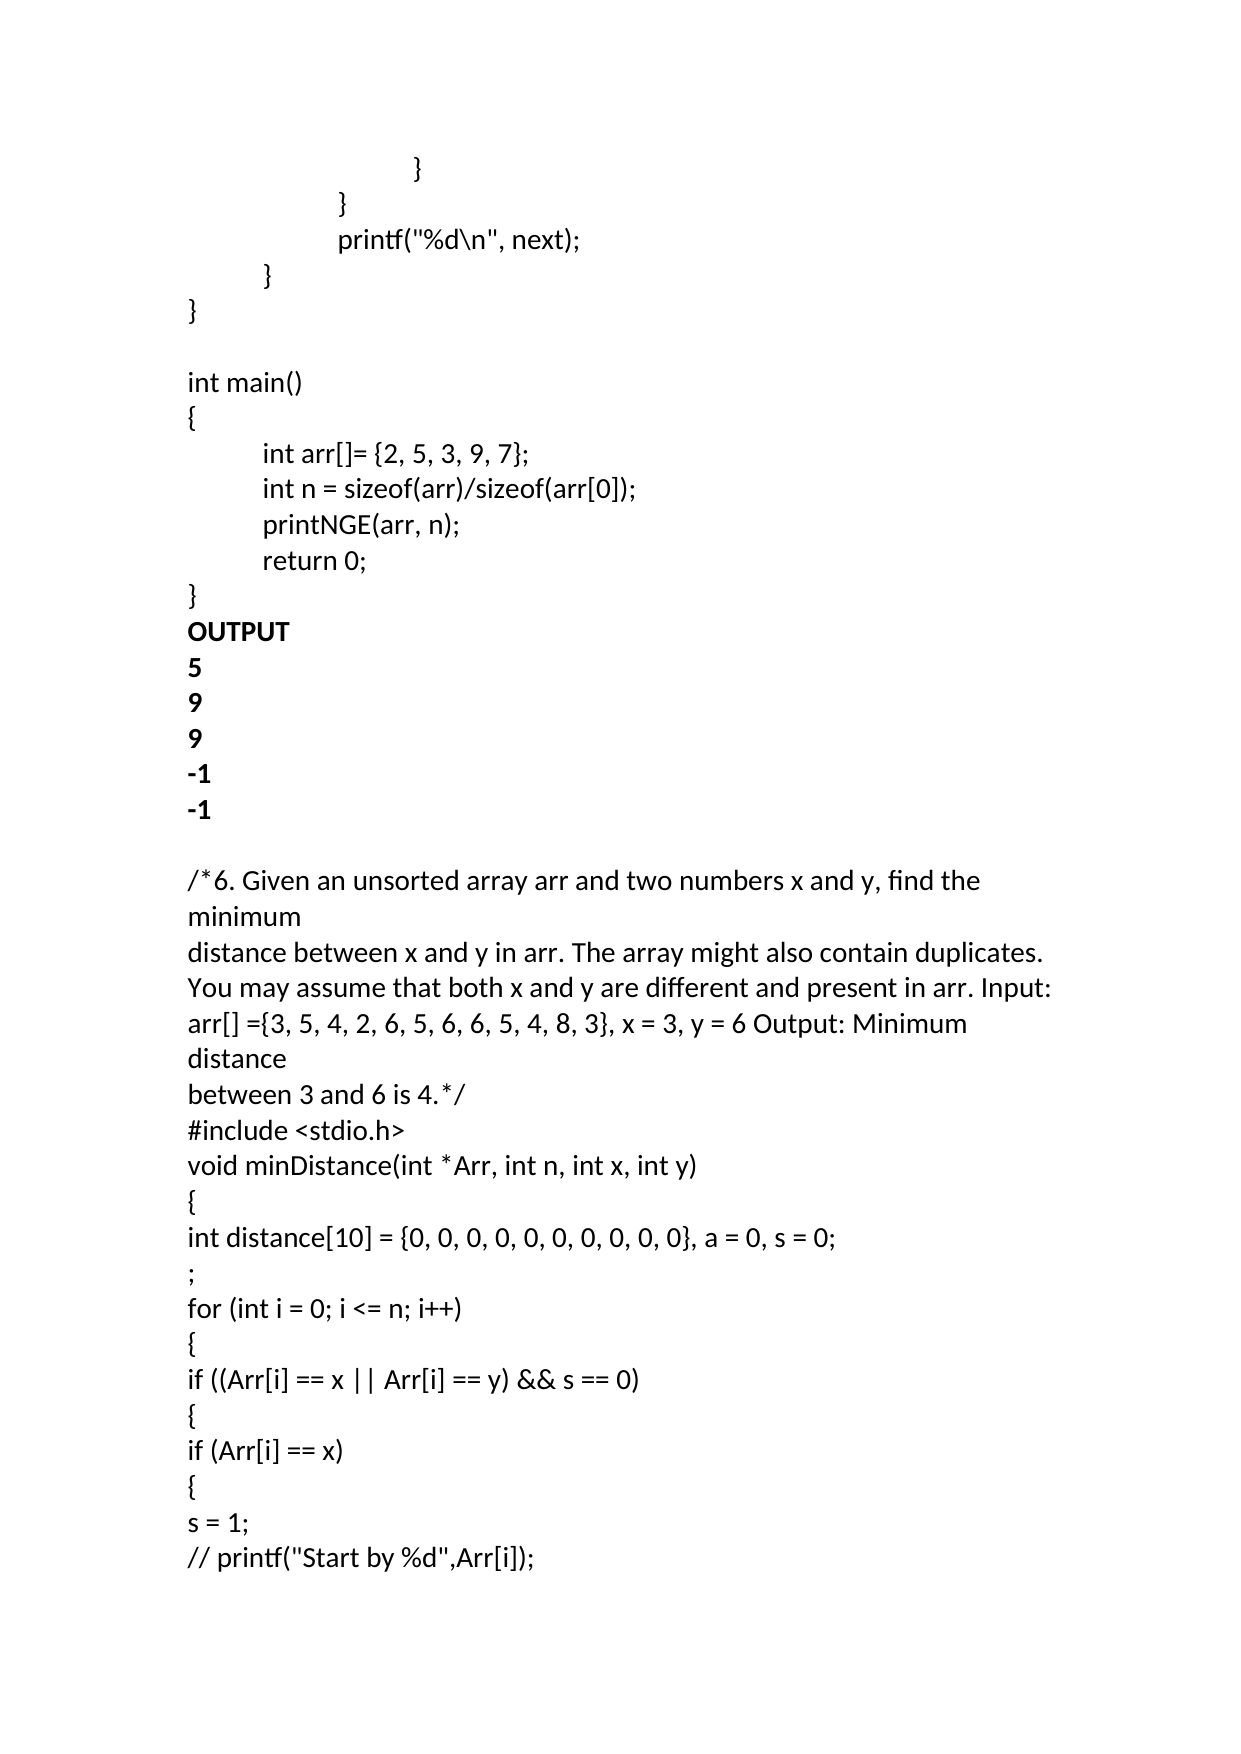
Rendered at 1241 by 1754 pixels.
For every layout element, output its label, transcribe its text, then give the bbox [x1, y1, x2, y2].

text int arr[]= {2, 5, 3, 9, 7}; [187, 435, 1053, 471]
text if (Arr[i] == x) [187, 1432, 1053, 1468]
text { [187, 1183, 1053, 1219]
text s = 1; [187, 1504, 1053, 1539]
text int n = sizeof(arr)/sizeof(arr[0]); [187, 471, 1053, 506]
text #include <stdio.h> [187, 1112, 1053, 1147]
text { [187, 1468, 1053, 1504]
text between 3 and 6 is 4.*/ [187, 1076, 1053, 1112]
text -1 [187, 756, 1053, 791]
text printf("%d\n", next); [187, 221, 1053, 257]
text if ((Arr[i] == x || Arr[i] == y) && s == 0) [187, 1361, 1053, 1397]
text int main() [187, 364, 1053, 399]
text { [187, 399, 1053, 435]
text void minDistance(int *Arr, int n, int x, int y) [187, 1147, 1053, 1183]
text OUTPUT [187, 613, 1053, 649]
text 9 [187, 684, 1053, 720]
text ; [187, 1254, 1053, 1290]
text 9 [187, 720, 1053, 756]
text // printf("Start by %d",Arr[i]); [187, 1539, 1053, 1575]
text } [187, 257, 1053, 292]
text } [187, 186, 1053, 221]
text 5 [187, 649, 1053, 684]
text } [187, 292, 1053, 328]
text distance between x and y in arr. The array might also contain duplicates. You may assume that both x and y are different and present in arr. Input: arr[] ={3, 5, 4, 2, 6, 5, 6, 6, 5, 4, 8, 3}, x = 3, y = 6 Output: Minimum distance [187, 934, 1053, 1076]
text } [187, 577, 1053, 613]
text } [187, 150, 1053, 186]
text { [187, 1397, 1053, 1432]
text /*6. Given an unsorted array arr and two numbers x and y, find the minimum [187, 862, 1053, 934]
text { [187, 1326, 1053, 1361]
text return 0; [187, 542, 1053, 577]
text -1 [187, 791, 1053, 827]
text printNGE(arr, n); [187, 506, 1053, 542]
text for (int i = 0; i <= n; i++) [187, 1290, 1053, 1326]
text int distance[10] = {0, 0, 0, 0, 0, 0, 0, 0, 0, 0}, a = 0, s = 0; [187, 1219, 1053, 1254]
